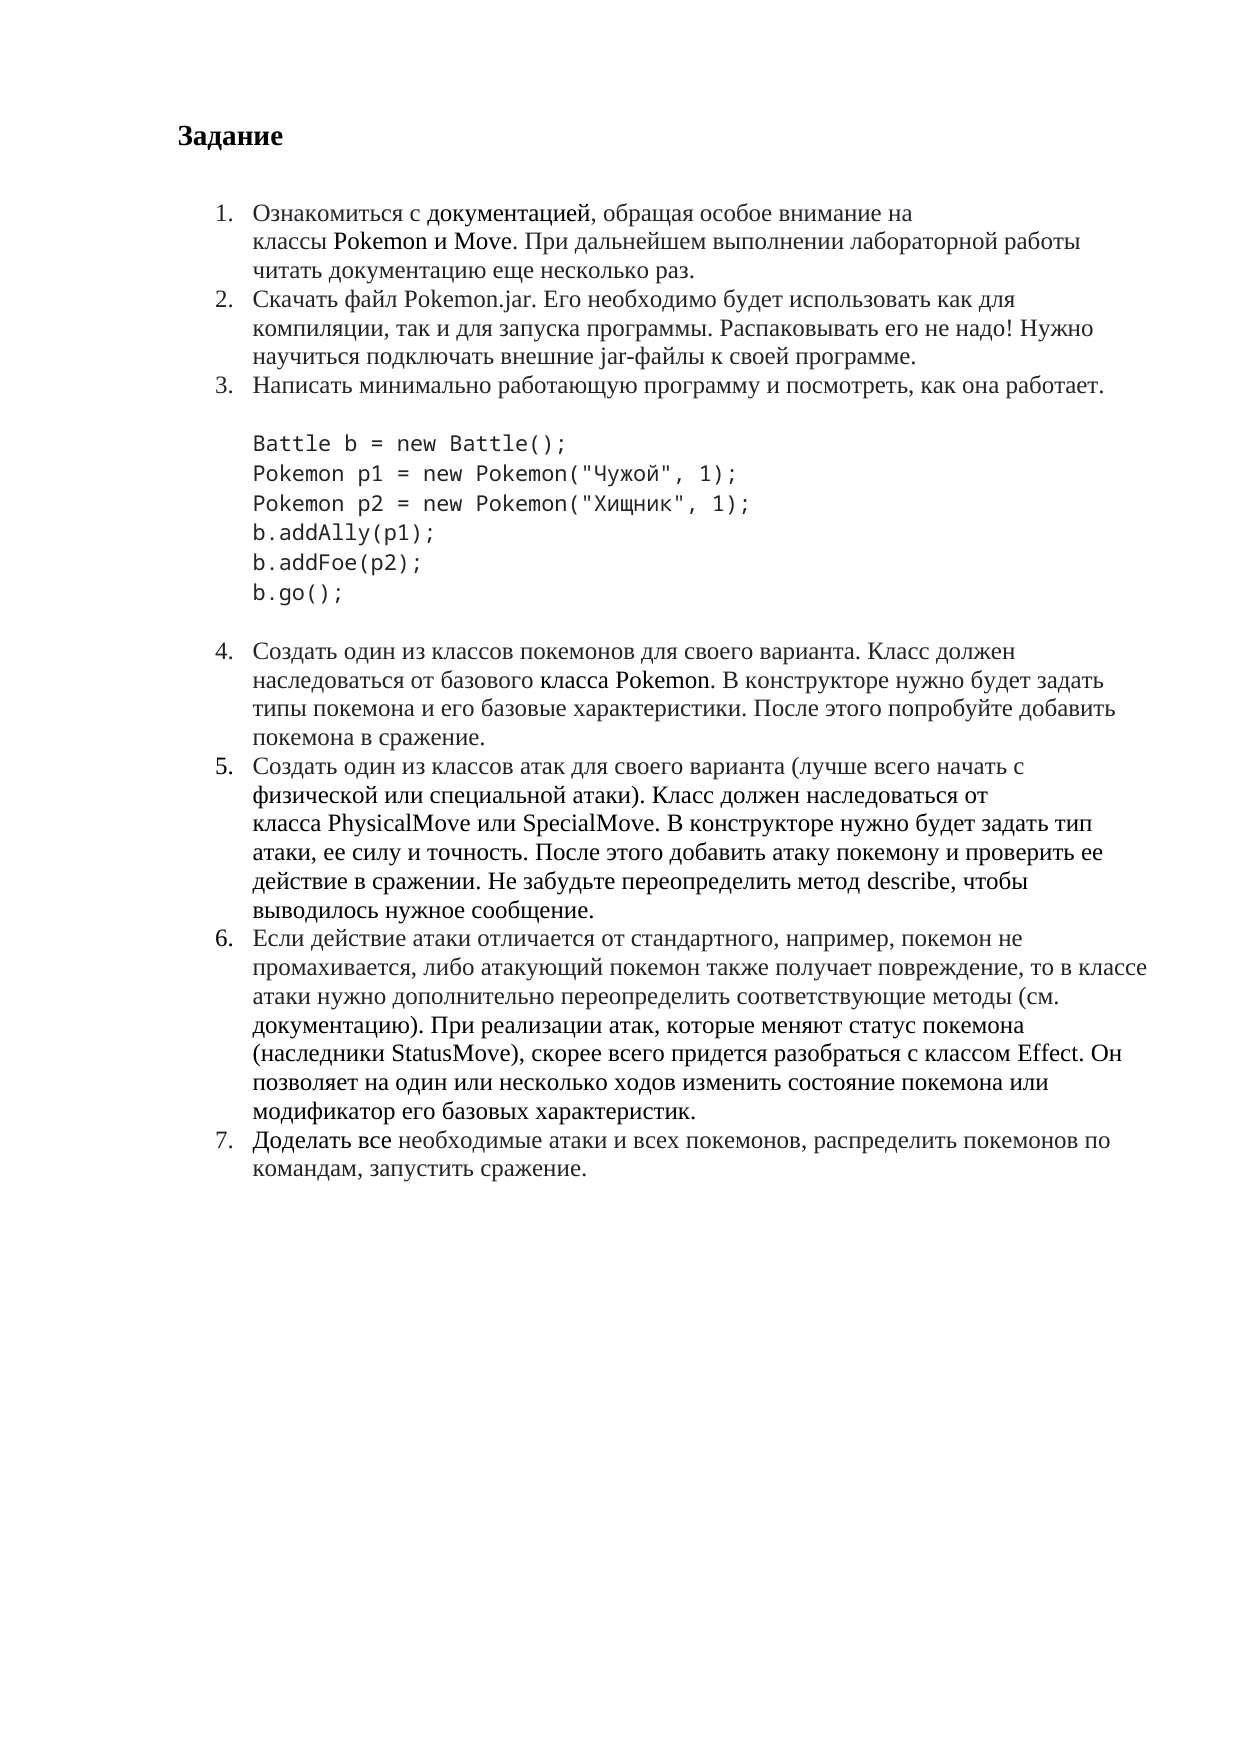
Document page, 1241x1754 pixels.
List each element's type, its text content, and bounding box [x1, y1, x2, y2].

list Создать один из классов атак для своего варианта (лучше всего начать с физической или специальной атаки). Класс должен наследоваться от класса PhysicalMove или SpecialMove. В конструкторе нужно будет задать тип атаки, ее силу и точность. После этого добавить атаку покемону и проверить ее действие в сражении. Не забудьте переопределить метод describe, чтобы выводилось нужное сообщение. [215, 751, 1152, 923]
list Ознакомиться с документацией, обращая особое внимание на классы Pokemon и Move. При дальнейшем выполнении лабораторной работы читать документацию еще несколько раз. [215, 198, 1152, 284]
list Написать минимально работающую программу и посмотреть, как она работает. [215, 370, 1152, 399]
text Battle b = new Battle(); [252, 428, 1152, 458]
list Доделать все необходимые атаки и всех покемонов, распределить покемонов по командам, запустить сражение. [215, 1125, 1152, 1182]
text Pokemon p2 = new Pokemon("Хищник", 1); [252, 488, 1152, 517]
list Если действие атаки отличается от стандартного, например, покемон не промахивается, либо атакующий покемон также получает повреждение, то в классе атаки нужно дополнительно переопределить соответствующие методы (см. документацию). При реализации атак, которые меняют статус покемона (наследники StatusMove), скорее всего придется разобраться с классом Effect. Он позволяет на один или несколько ходов изменить состояние покемона или модификатор его базовых характеристик. [215, 923, 1152, 1125]
list Скачать файл Pokemon.jar. Его необходимо будет использовать как для компиляции, так и для запуска программы. Распаковывать его не надо! Нужно научиться подключать внешние jar-файлы к своей программе. [215, 284, 1152, 370]
text Pokemon p1 = new Pokemon("Чужой", 1); [252, 458, 1152, 488]
text b.addAlly(p1); [252, 517, 1152, 547]
text b.go(); [252, 577, 1152, 607]
text b.addFoe(p2); [252, 547, 1152, 577]
text Задание [177, 118, 1152, 152]
list Создать один из классов покемонов для своего варианта. Класс должен наследоваться от базового класса Pokemon. В конструкторе нужно будет задать типы покемона и его базовые характеристики. После этого попробуйте добавить покемона в сражение. [215, 636, 1152, 751]
